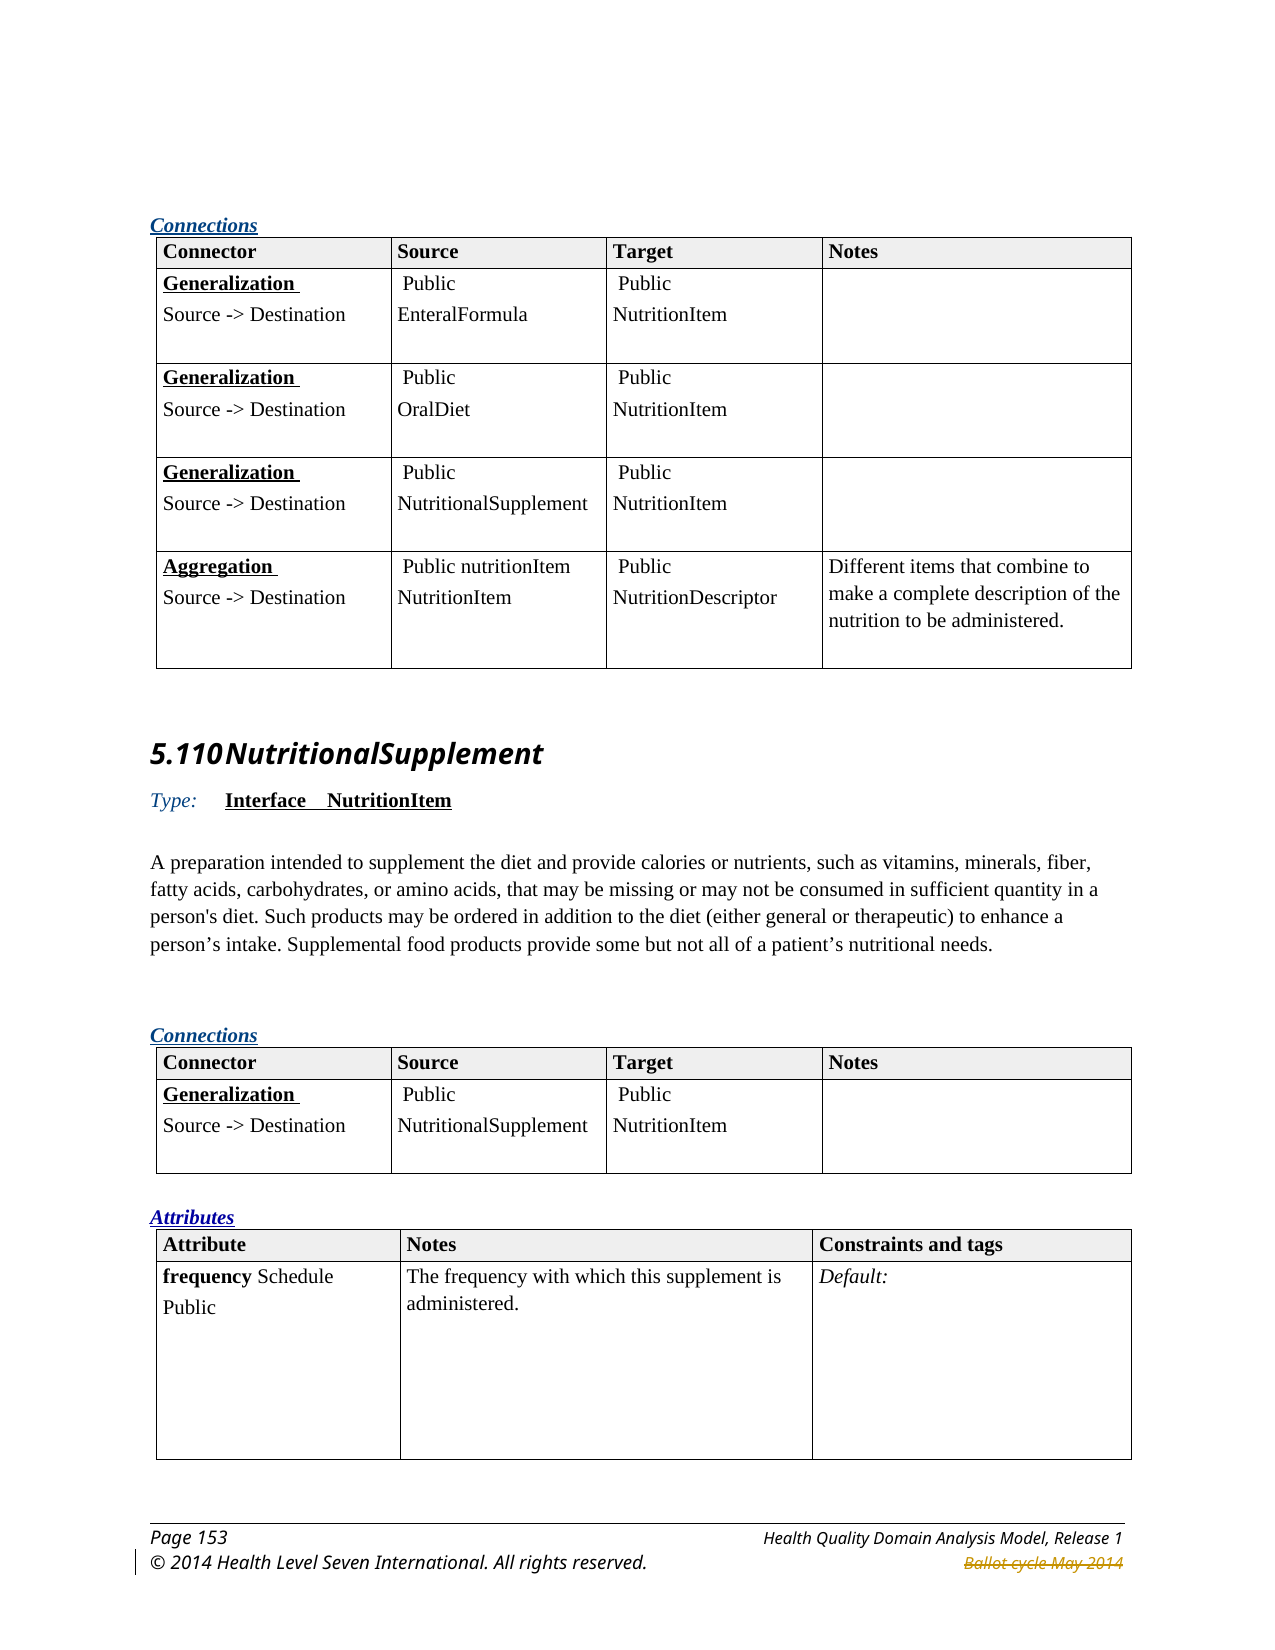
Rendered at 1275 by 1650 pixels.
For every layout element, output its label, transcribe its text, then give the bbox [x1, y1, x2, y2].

list Attributes [150, 1205, 1125, 1229]
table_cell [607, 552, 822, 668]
text Type: Interface NutritionItem [150, 786, 1125, 813]
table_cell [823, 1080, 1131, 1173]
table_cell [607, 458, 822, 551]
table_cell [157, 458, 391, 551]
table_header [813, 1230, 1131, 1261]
list Connections [150, 212, 1125, 237]
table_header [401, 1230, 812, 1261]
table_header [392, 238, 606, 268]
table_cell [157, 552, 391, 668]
list Connections [150, 1023, 1125, 1047]
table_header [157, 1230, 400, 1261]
subtitle NutritionalSupplement [150, 733, 1125, 773]
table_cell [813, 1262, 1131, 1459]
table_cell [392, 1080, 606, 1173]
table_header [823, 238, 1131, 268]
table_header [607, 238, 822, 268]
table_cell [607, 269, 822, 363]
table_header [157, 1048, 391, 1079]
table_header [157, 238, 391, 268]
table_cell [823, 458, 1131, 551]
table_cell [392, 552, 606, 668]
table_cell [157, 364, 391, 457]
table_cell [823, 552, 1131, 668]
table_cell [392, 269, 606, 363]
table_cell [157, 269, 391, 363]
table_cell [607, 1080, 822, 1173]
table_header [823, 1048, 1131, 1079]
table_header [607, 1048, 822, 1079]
text A preparation intended to supplement the diet and provide calories or nutrients, such as vitamins, minerals, fiber, fatty acids, carbohydrates, or amino acids, that may be missing or may not be consumed in sufficient quantity in a person's diet. Such products may be ordered in addition to the diet (either general or therapeutic) to enhance a person’s intake. Supplemental food products provide some but not all of a patient’s nutritional needs. [150, 848, 1125, 956]
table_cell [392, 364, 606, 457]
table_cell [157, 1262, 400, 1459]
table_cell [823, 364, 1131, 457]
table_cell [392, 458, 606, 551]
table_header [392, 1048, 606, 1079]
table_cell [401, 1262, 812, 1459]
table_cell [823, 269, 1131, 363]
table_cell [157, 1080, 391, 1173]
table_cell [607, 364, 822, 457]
